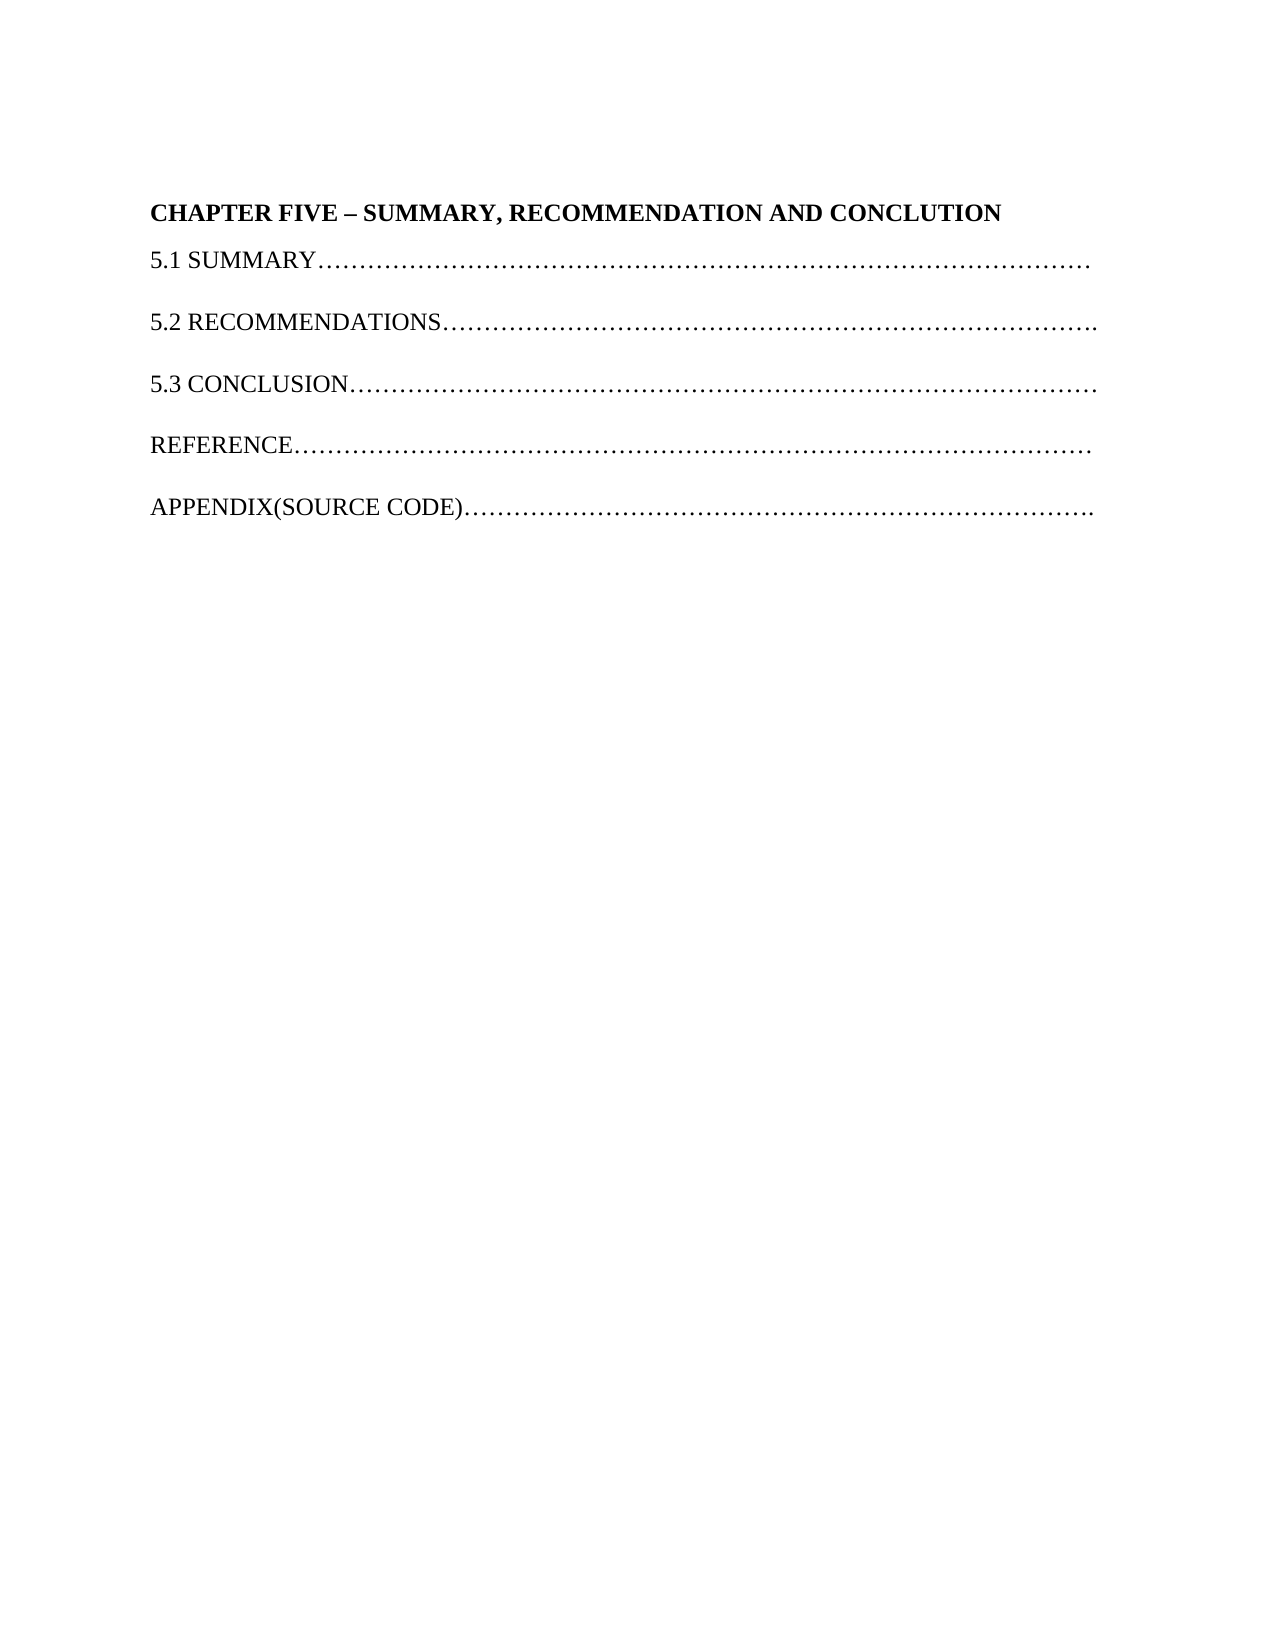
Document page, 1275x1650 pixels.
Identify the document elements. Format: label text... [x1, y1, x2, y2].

text 5.1 SUMMARY………………………………………………………………………………… [150, 245, 1125, 274]
text APPENDIX(SOURCE CODE)…………………………………………………………………. [150, 492, 1125, 521]
text REFERENCE…………………………………………………………………………………… [150, 430, 1125, 459]
text 5.2 RECOMMENDATIONS……………………………………………………………………. [150, 307, 1125, 336]
text CHAPTER FIVE – SUMMARY, RECOMMENDATION AND CONCLUTION [150, 198, 1125, 226]
text 5.3 CONCLUSION……………………………………………………………………………… [150, 369, 1125, 397]
